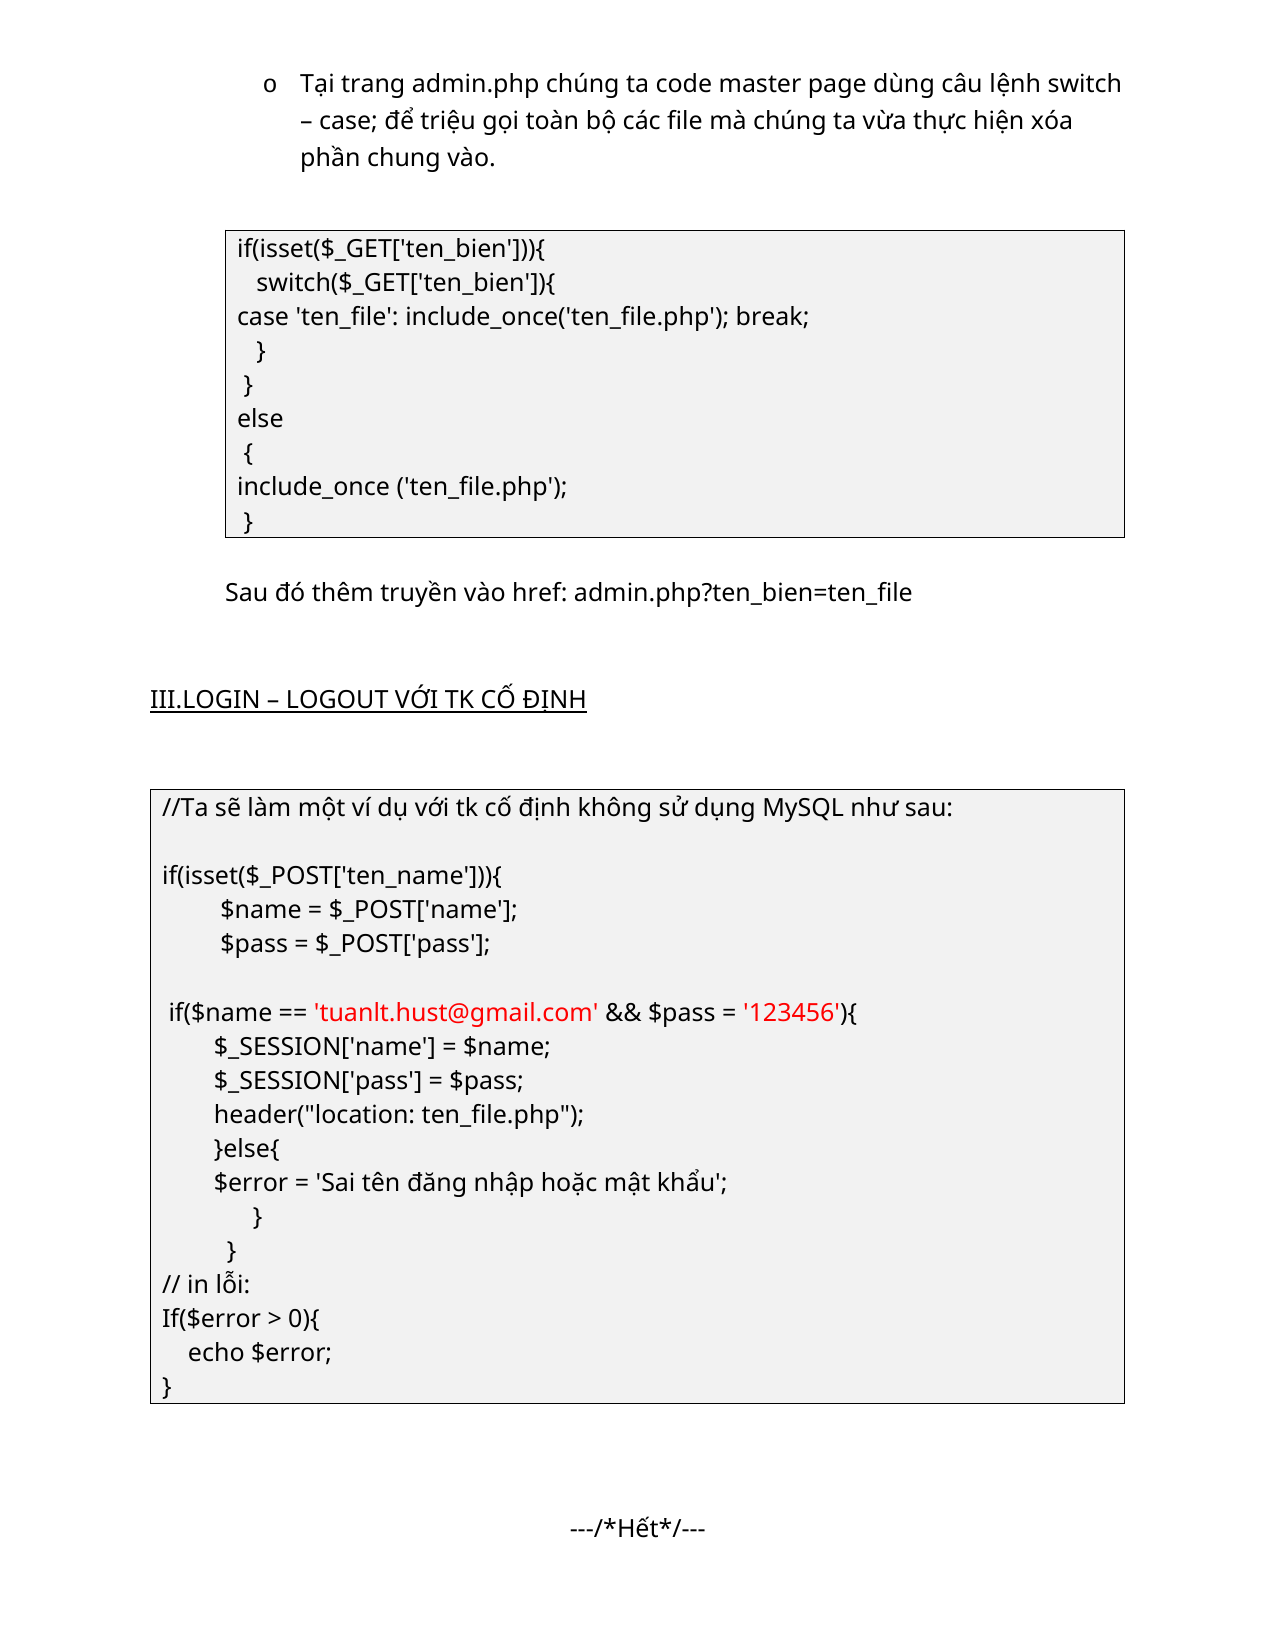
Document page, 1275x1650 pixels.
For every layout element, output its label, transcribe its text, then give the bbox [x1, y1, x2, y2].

text III.LOGIN – LOGOUT VỚI TK CỐ ĐỊNH [150, 682, 1125, 716]
table_header //Ta sẽ làm một ví dụ với tk cố định không sử dụng MySQL như sau: if(isset($_POST['ten_name'])){ $name = $_POST['name']; $pass = $_POST['pass']; if($name == 'tuanlt.hust@gmail.com' && $pass = '123456'){ $_SESSION['name'] = $name; $_SESSION['pass'] = $pass; header("location: ten_file.php"); }else{ $error = 'Sai tên đăng nhập hoặc mật khẩu'; } } // in lỗi: If($error > 0){ echo $error; } [151, 790, 1124, 1403]
list Tại trang admin.php chúng ta code master page dùng câu lệnh switch – case; để triệu gọi toàn bộ các file mà chúng ta vừa thực hiện xóa phần chung vào. [262, 66, 1125, 173]
text ---/*Hết*/--- [150, 1511, 1125, 1545]
list Sau đó thêm truyền vào href: admin.php?ten_bien=ten_file [225, 575, 1125, 609]
table_header if(isset($_GET['ten_bien'])){ switch($_GET['ten_bien']){ case 'ten_file': include_once('ten_file.php'); break; } } else { include_once ('ten_file.php'); } [226, 231, 1124, 537]
